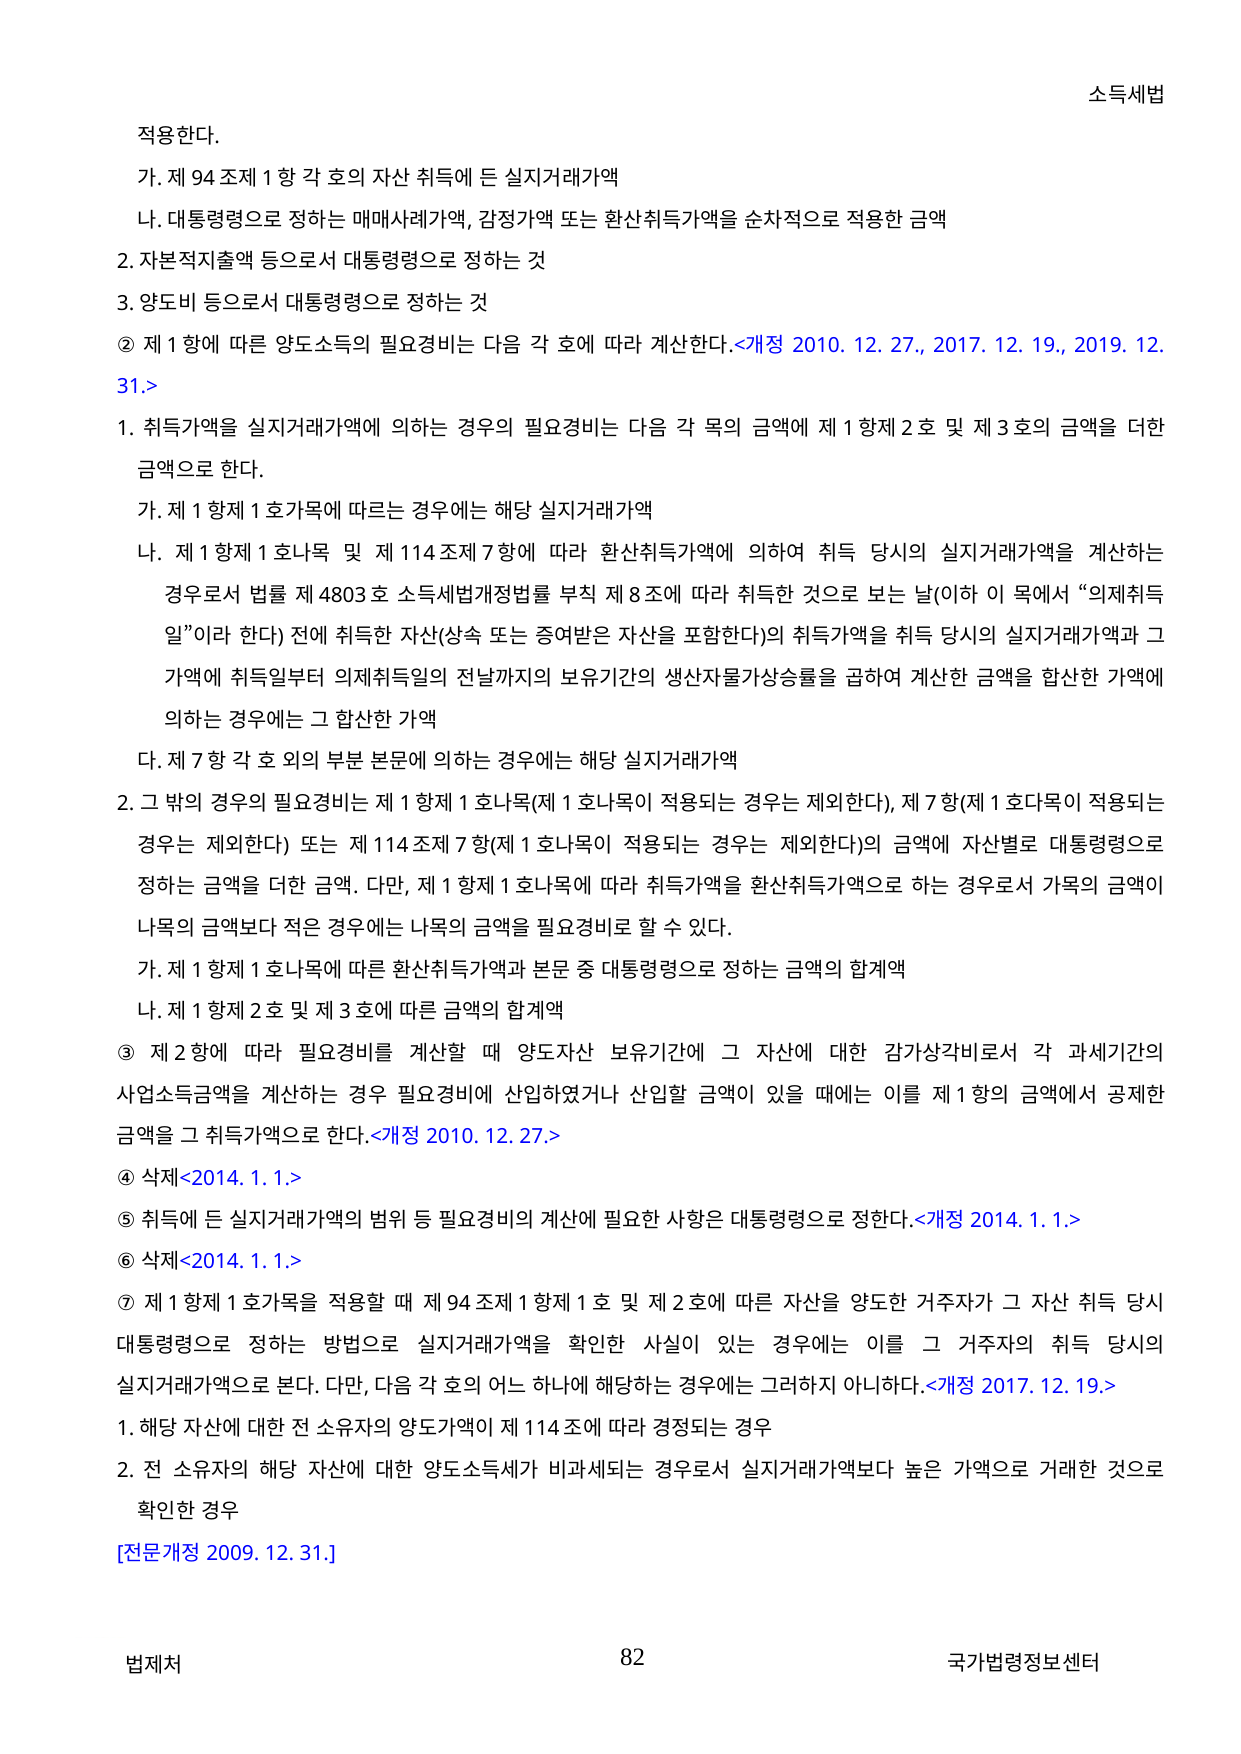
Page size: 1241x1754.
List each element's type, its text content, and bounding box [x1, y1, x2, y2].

text 가. 제1항제1호나목에 따른 환산취득가액과 본문 중 대통령령으로 정하는 금액의 합계액 [137, 942, 1165, 983]
text 가. 제94조제1항 각 호의 자산 취득에 든 실지거래가액 [137, 150, 1165, 192]
text ② 제1항에 따른 양도소득의 필요경비는 다음 각 호에 따라 계산한다.<개정 2010. 12. 27., 2017. 12. 19., 2019. 12. 31.> [117, 317, 1165, 400]
text 가. 제1항제1호가목에 따르는 경우에는 해당 실지거래가액 [137, 483, 1165, 525]
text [117, 108, 1165, 150]
text ④ 삭제<2014. 1. 1.> [117, 1150, 1165, 1192]
text 다. 제7항 각 호 외의 부분 본문에 의하는 경우에는 해당 실지거래가액 [137, 733, 1165, 775]
text 나. 제1항제2호 및 제3호에 따른 금액의 합계액 [137, 983, 1165, 1025]
text [전문개정 2009. 12. 31.] [117, 1525, 1165, 1567]
text 1. 취득가액을 실지거래가액에 의하는 경우의 필요경비는 다음 각 목의 금액에 제1항제2호 및 제3호의 금액을 더한 금액으로 한다. [117, 400, 1165, 483]
text ⑦ 제1항제1호가목을 적용할 때 제94조제1항제1호 및 제2호에 따른 자산을 양도한 거주자가 그 자산 취득 당시 대통령령으로 정하는 방법으로 실지거래가액을 확인한 사실이 있는 경우에는 이를 그 거주자의 취득 당시의 실지거래가액으로 본다. 다만, 다음 각 호의 어느 하나에 해당하는 경우에는 그러하지 아니하다.<개정 2017. 12. 19.> [117, 1275, 1165, 1400]
text 2. 그 밖의 경우의 필요경비는 제1항제1호나목(제1호나목이 적용되는 경우는 제외한다), 제7항(제1호다목이 적용되는 경우는 제외한다) 또는 제114조제7항(제1호나목이 적용되는 경우는 제외한다)의 금액에 자산별로 대통령령으로 정하는 금액을 더한 금액. 다만, 제1항제1호나목에 따라 취득가액을 환산취득가액으로 하는 경우로서 가목의 금액이 나목의 금액보다 적은 경우에는 나목의 금액을 필요경비로 할 수 있다. [117, 775, 1165, 942]
text ③ 제2항에 따라 필요경비를 계산할 때 양도자산 보유기간에 그 자산에 대한 감가상각비로서 각 과세기간의 사업소득금액을 계산하는 경우 필요경비에 산입하였거나 산입할 금액이 있을 때에는 이를 제1항의 금액에서 공제한 금액을 그 취득가액으로 한다.<개정 2010. 12. 27.> [117, 1025, 1165, 1150]
text 나. 대통령령으로 정하는 매매사례가액, 감정가액 또는 환산취득가액을 순차적으로 적용한 금액 [137, 192, 1165, 233]
text 1. 해당 자산에 대한 전 소유자의 양도가액이 제114조에 따라 경정되는 경우 [117, 1400, 1165, 1442]
text ⑥ 삭제<2014. 1. 1.> [117, 1233, 1165, 1275]
text 나. 제1항제1호나목 및 제114조제7항에 따라 환산취득가액에 의하여 취득 당시의 실지거래가액을 계산하는 경우로서 법률 제4803호 소득세법개정법률 부칙 제8조에 따라 취득한 것으로 보는 날(이하 이 목에서 “의제취득일”이라 한다) 전에 취득한 자산(상속 또는 증여받은 자산을 포함한다)의 취득가액을 취득 당시의 실지거래가액과 그 가액에 취득일부터 의제취득일의 전날까지의 보유기간의 생산자물가상승률을 곱하여 계산한 금액을 합산한 가액에 의하는 경우에는 그 합산한 가액 [137, 525, 1165, 733]
text 2. 전 소유자의 해당 자산에 대한 양도소득세가 비과세되는 경우로서 실지거래가액보다 높은 가액으로 거래한 것으로 확인한 경우 [117, 1442, 1165, 1525]
text 2. 자본적지출액 등으로서 대통령령으로 정하는 것 [117, 233, 1165, 275]
text ⑤ 취득에 든 실지거래가액의 범위 등 필요경비의 계산에 필요한 사항은 대통령령으로 정한다.<개정 2014. 1. 1.> [117, 1192, 1165, 1233]
text 3. 양도비 등으로서 대통령령으로 정하는 것 [117, 275, 1165, 317]
